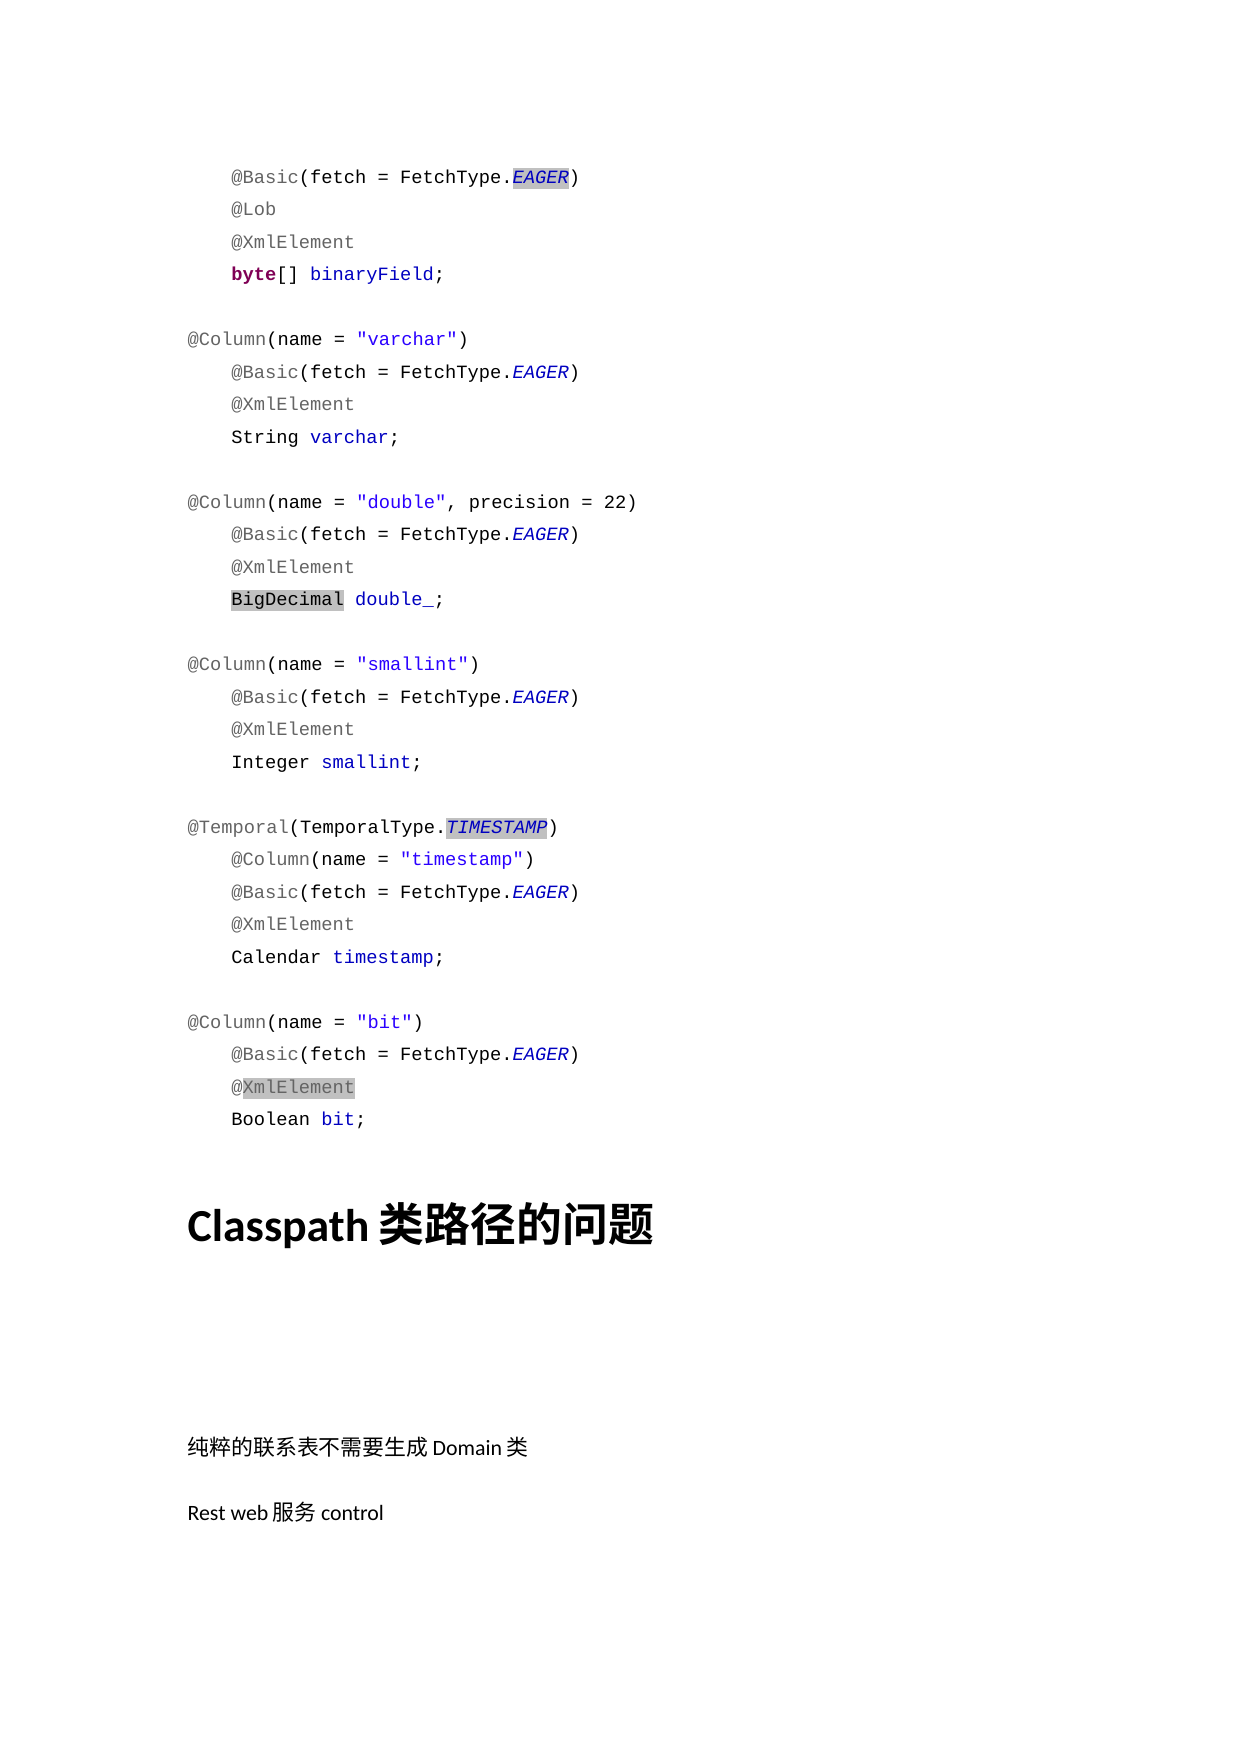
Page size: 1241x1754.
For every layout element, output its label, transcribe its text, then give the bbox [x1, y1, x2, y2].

text @XmlElement [187, 552, 1053, 584]
text @Basic(fetch = FetchType.EAGER) [187, 357, 1053, 389]
text @Basic(fetch = FetchType.EAGER) [187, 877, 1053, 909]
text Rest web服务control [187, 1494, 1053, 1527]
text @Temporal(TemporalType.TIMESTAMP) [187, 812, 1053, 844]
list Boolean bit; [187, 1104, 1053, 1137]
text @Column(name = "varchar") [187, 324, 1053, 357]
text @Lob [187, 194, 1053, 227]
text @XmlElement [187, 1072, 1053, 1104]
list Integer smallint; [187, 747, 1053, 779]
list BigDecimal double_; [187, 584, 1053, 617]
list byte[] binaryField; [187, 259, 1053, 292]
text @XmlElement [187, 389, 1053, 422]
text 纯粹的联系表不需要生成Domain类 [187, 1429, 1053, 1462]
text @Basic(fetch = FetchType.EAGER) [187, 1039, 1053, 1072]
text @Column(name = "smallint") [187, 649, 1053, 682]
list Calendar timestamp; [187, 942, 1053, 974]
subtitle Classpath类路径的问题 [187, 1172, 1053, 1270]
text @Basic(fetch = FetchType.EAGER) [187, 162, 1053, 194]
text @Column(name = "double", precision = 22) [187, 487, 1053, 519]
text @Column(name = "bit") [187, 1007, 1053, 1039]
text @XmlElement [187, 714, 1053, 747]
text @Basic(fetch = FetchType.EAGER) [187, 682, 1053, 714]
text @Column(name = "timestamp") [187, 844, 1053, 877]
list String varchar; [187, 422, 1053, 454]
text @XmlElement [187, 909, 1053, 942]
text @Basic(fetch = FetchType.EAGER) [187, 519, 1053, 552]
text @XmlElement [187, 227, 1053, 259]
